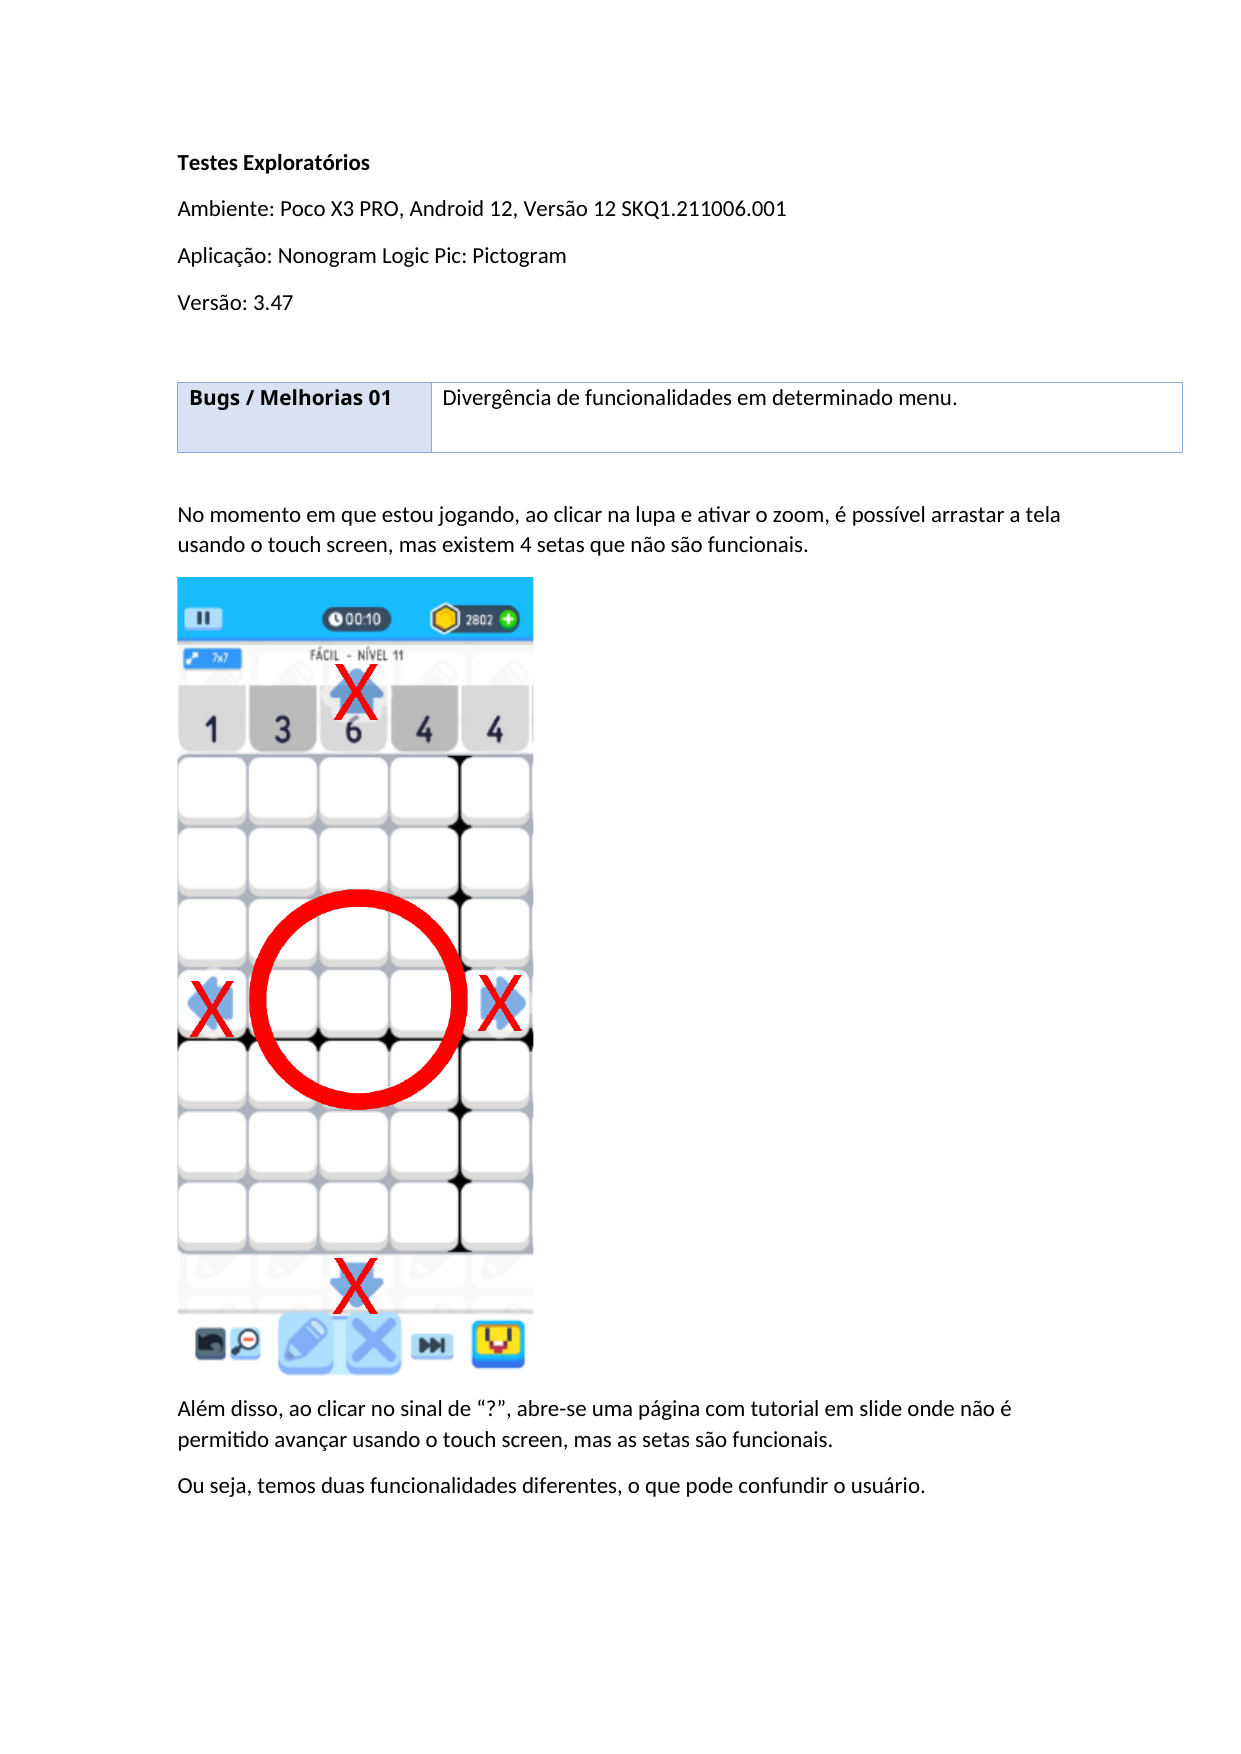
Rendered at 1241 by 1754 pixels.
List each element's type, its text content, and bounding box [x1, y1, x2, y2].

text Versão: 3.47 [177, 288, 1063, 316]
text Testes Exploratórios [177, 148, 1063, 176]
table_header Divergência de funcionalidades em determinado menu. [432, 383, 1182, 452]
text Aplicação: Nonogram Logic Pic: Pictogram [177, 241, 1063, 269]
table_header Bugs / Melhorias 01 [178, 383, 431, 452]
text Ambiente: Poco X3 PRO, Android 12, Versão 12 SKQ1.211006.001 [177, 194, 1063, 222]
text Além disso, ao clicar no sinal de “?”, abre-se uma página com tutorial em slide onde não é permitido avançar usando o touch screen, mas as setas são funcionais. [177, 1394, 1063, 1453]
text Ou seja, temos duas funcionalidades diferentes, o que pode confundir o usuário. [177, 1472, 1063, 1499]
text No momento em que estou jogando, ao clicar na lupa e ativar o zoom, é possível arrastar a tela usando o touch screen, mas existem 4 setas que não são funcionais. [177, 500, 1063, 558]
picture [177, 577, 535, 1376]
